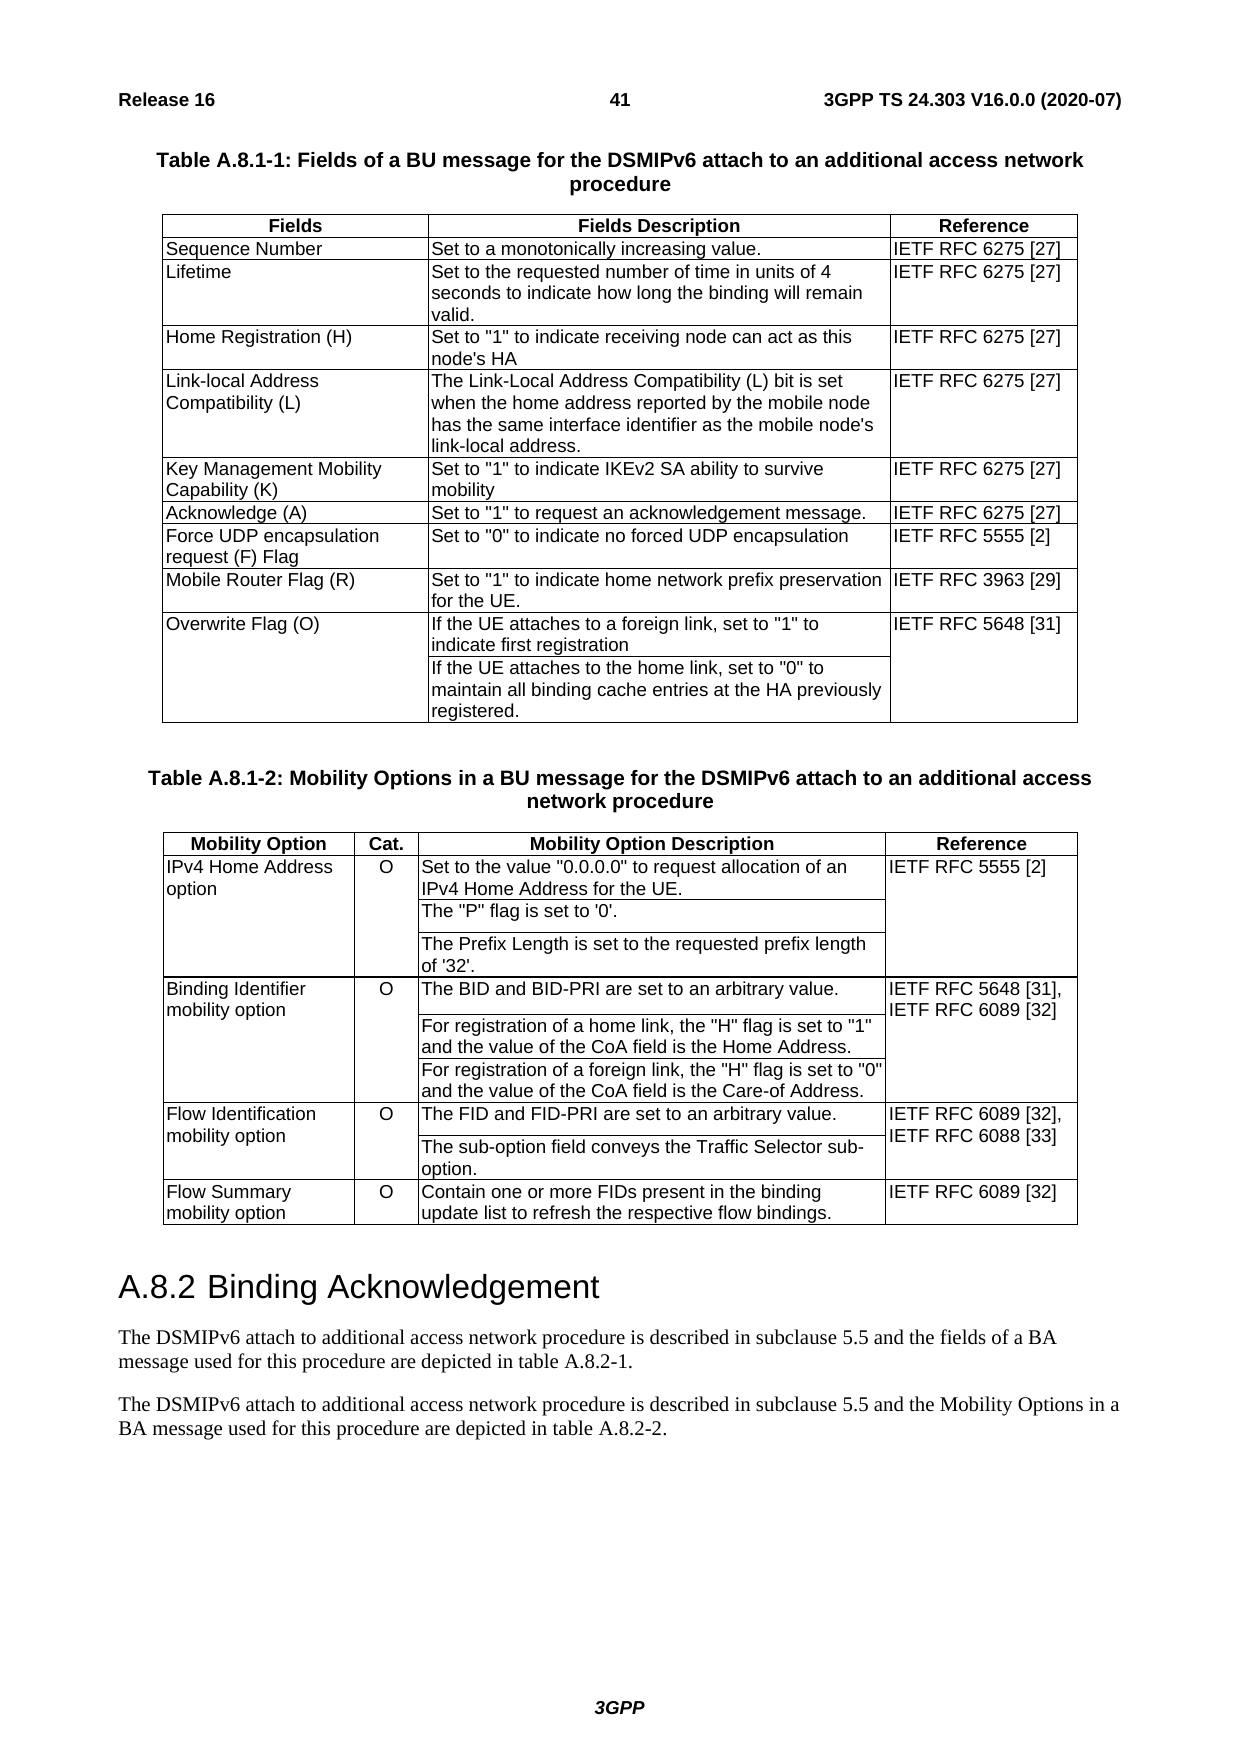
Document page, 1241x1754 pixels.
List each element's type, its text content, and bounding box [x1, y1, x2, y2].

table_header Reference [891, 215, 1077, 237]
text Table A.8.1-1: Fields of a BU message for the DSMIPv6 attach to an additional access network procedure [118, 147, 1122, 195]
table_header Cat. [355, 833, 418, 855]
table_cell The sub-option field conveys the Traffic Selector sub-option. [419, 1136, 885, 1179]
table_cell For registration of a foreign link, the "H" flag is set to "0" and the value of the CoA field is the Care-of Address. [419, 1059, 885, 1102]
table_cell IETF RFC 6275 [27] [891, 370, 1077, 457]
table_cell IETF RFC 6089 [32], IETF RFC 6088 [33] [886, 1103, 1077, 1179]
table_cell Binding Identifier mobility option [164, 978, 354, 1102]
table_header Fields [163, 215, 428, 237]
table_cell Force UDP encapsulation request (F) Flag [163, 524, 428, 567]
table_cell The Link-Local Address Compatibility (L) bit is set when the home address reported by the mobile node has the same interface identifier as the mobile node's link-local address. [429, 370, 890, 457]
subtitle A.8.2 Binding Acknowledgement [118, 1267, 1122, 1306]
table_cell The "P" flag is set to '0'. [419, 900, 885, 932]
table_header Fields Description [429, 215, 890, 237]
table_cell Flow Summary mobility option [164, 1180, 354, 1223]
table_cell Home Registration (H) [163, 326, 428, 369]
table_cell IETF RFC 3963 [29] [891, 569, 1077, 612]
table_cell Overwrite Flag (O) [163, 613, 428, 722]
table_cell If the UE attaches to the home link, set to "0" to maintain all binding cache entries at the HA previously registered. [429, 657, 890, 722]
text The DSMIPv6 attach to additional access network procedure is described in subclause 5.5 and the Mobility Options in a BA message used for this procedure are depicted in table A.8.2-2. [118, 1391, 1122, 1439]
table_header Mobility Option Description [419, 833, 885, 855]
table_cell The BID and BID-PRI are set to an arbitrary value. [419, 978, 885, 1013]
table_cell IETF RFC 5648 [31] [891, 613, 1077, 722]
table_cell Set to "0" to indicate no forced UDP encapsulation [429, 524, 890, 567]
table_cell IETF RFC 5648 [31], IETF RFC 6089 [32] [886, 978, 1077, 1102]
table_cell O [355, 856, 418, 976]
table_cell Contain one or more FIDs present in the binding update list to refresh the respective flow bindings. [419, 1180, 885, 1223]
table_cell Set to the value "0.0.0.0" to request allocation of an IPv4 Home Address for the UE. [419, 856, 885, 899]
table_cell If the UE attaches to a foreign link, set to "1" to indicate first registration [429, 613, 890, 656]
table_cell The Prefix Length is set to the requested prefix length of '32'. [419, 933, 885, 976]
table_cell Link-local Address Compatibility (L) [163, 370, 428, 457]
text Table A.8.1-2: Mobility Options in a BU message for the DSMIPv6 attach to an additional access network procedure [118, 765, 1122, 813]
table_cell IETF RFC 6275 [27] [891, 502, 1077, 523]
table_cell Flow Identification mobility option [164, 1103, 354, 1179]
table_cell IETF RFC 6089 [32] [886, 1180, 1077, 1223]
table_cell Mobile Router Flag (R) [163, 569, 428, 612]
table_cell IETF RFC 6275 [27] [891, 326, 1077, 369]
table_header Mobility Option [164, 833, 354, 855]
table_cell O [355, 1180, 418, 1223]
table_cell Set to "1" to indicate home network prefix preservation for the UE. [429, 569, 890, 612]
table_cell Set to "1" to indicate receiving node can act as this node's HA [429, 326, 890, 369]
table_cell Sequence Number [163, 238, 428, 259]
table_cell Set to "1" to indicate IKEv2 SA ability to survive mobility [429, 458, 890, 501]
table_cell Key Management Mobility Capability (K) [163, 458, 428, 501]
table_cell O [355, 1103, 418, 1179]
table_cell IETF RFC 6275 [27] [891, 458, 1077, 501]
table_cell Set to the requested number of time in units of 4 seconds to indicate how long the binding will remain valid. [429, 260, 890, 325]
table_cell IPv4 Home Address option [164, 856, 354, 976]
table_cell Lifetime [163, 260, 428, 325]
table_cell IETF RFC 5555 [2] [891, 524, 1077, 567]
table_cell IETF RFC 6275 [27] [891, 260, 1077, 325]
table_cell Set to a monotonically increasing value. [429, 238, 890, 259]
table_cell IETF RFC 5555 [2] [886, 856, 1077, 976]
table_cell IETF RFC 6275 [27] [891, 238, 1077, 259]
table_cell The FID and FID-PRI are set to an arbitrary value. [419, 1103, 885, 1135]
table_header Reference [886, 833, 1077, 855]
text The DSMIPv6 attach to additional access network procedure is described in subclause 5.5 and the fields of a BA message used for this procedure are depicted in table A.8.2-1. [118, 1324, 1122, 1373]
table_cell Acknowledge (A) [163, 502, 428, 523]
table_cell Set to "1" to request an acknowledgement message. [429, 502, 890, 523]
table_cell For registration of a home link, the "H" flag is set to "1" and the value of the CoA field is the Home Address. [419, 1015, 885, 1058]
table_cell O [355, 978, 418, 1102]
